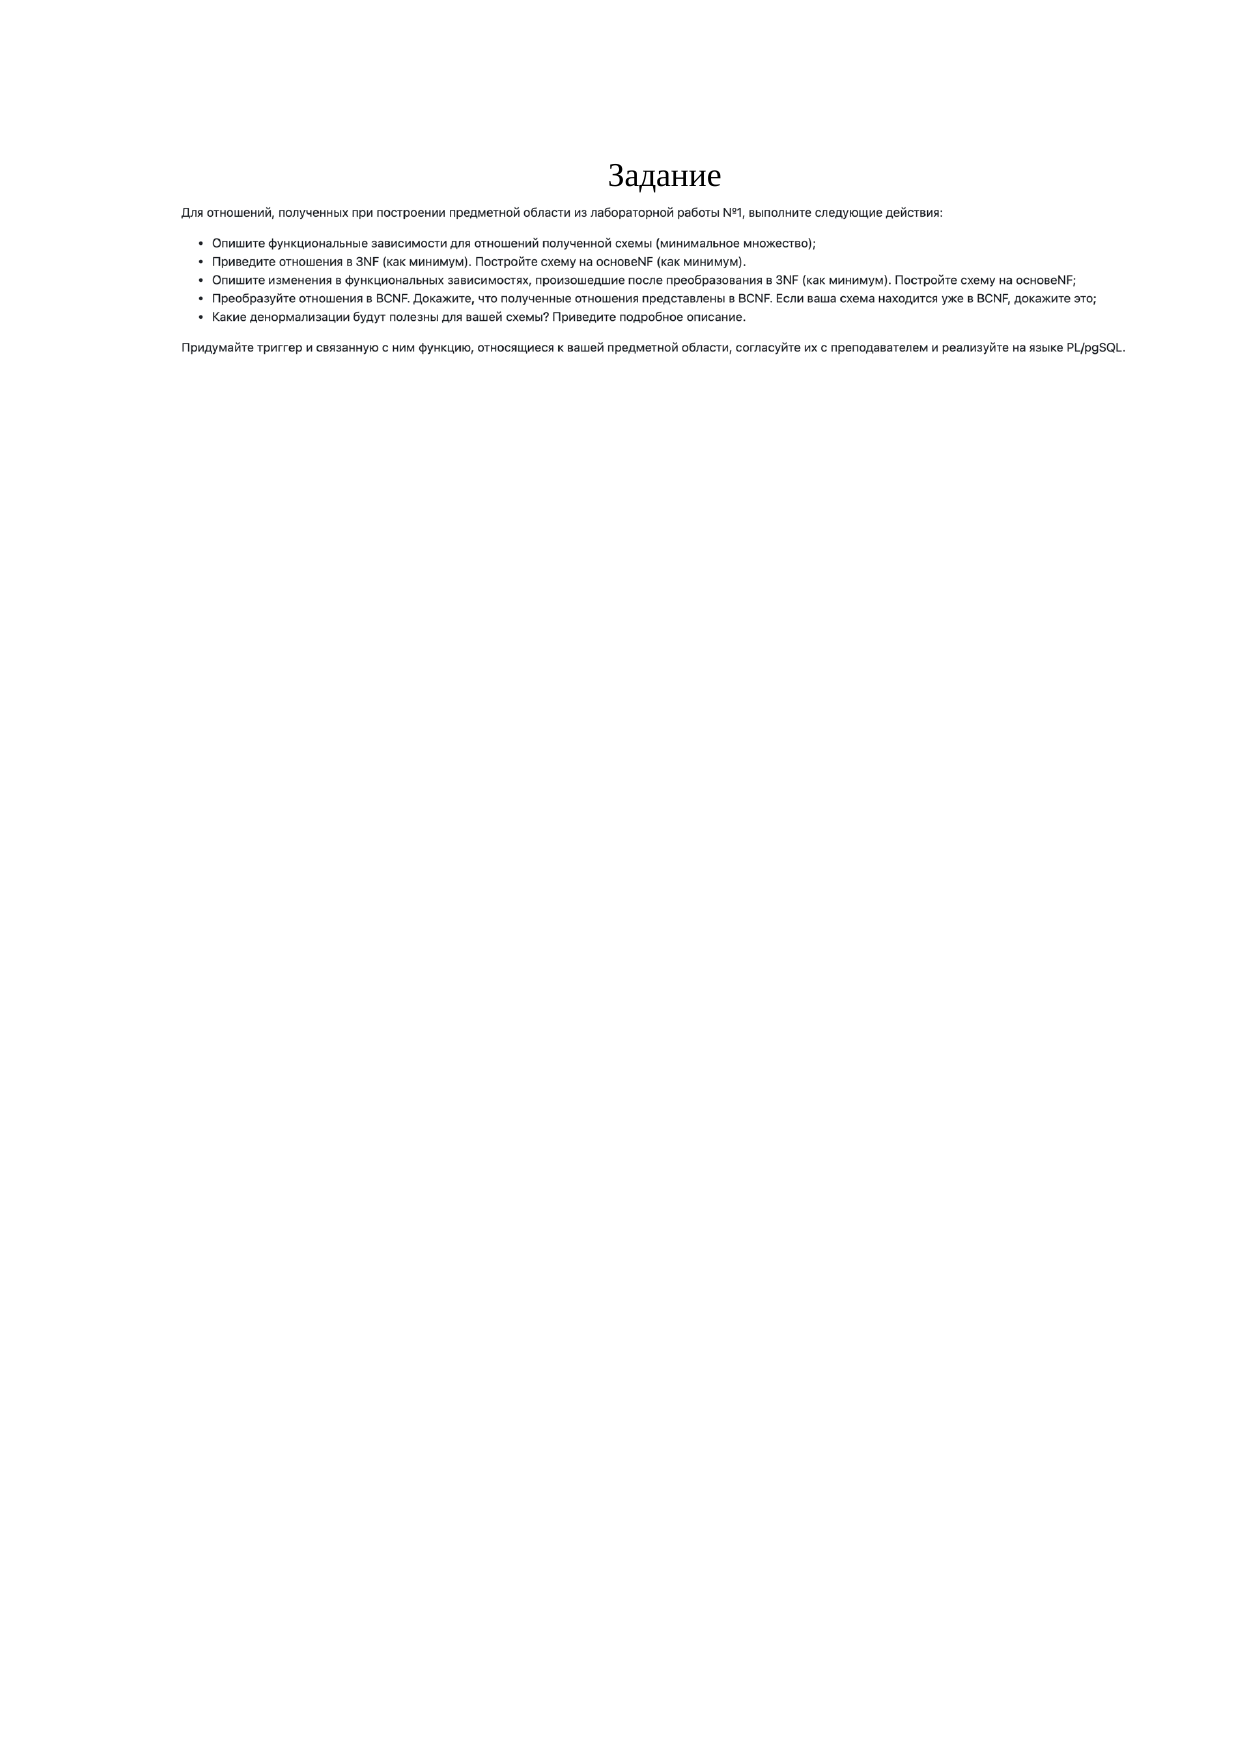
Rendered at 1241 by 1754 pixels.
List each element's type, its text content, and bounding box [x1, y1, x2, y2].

subtitle Задание [177, 156, 1152, 194]
picture [177, 202, 1152, 365]
